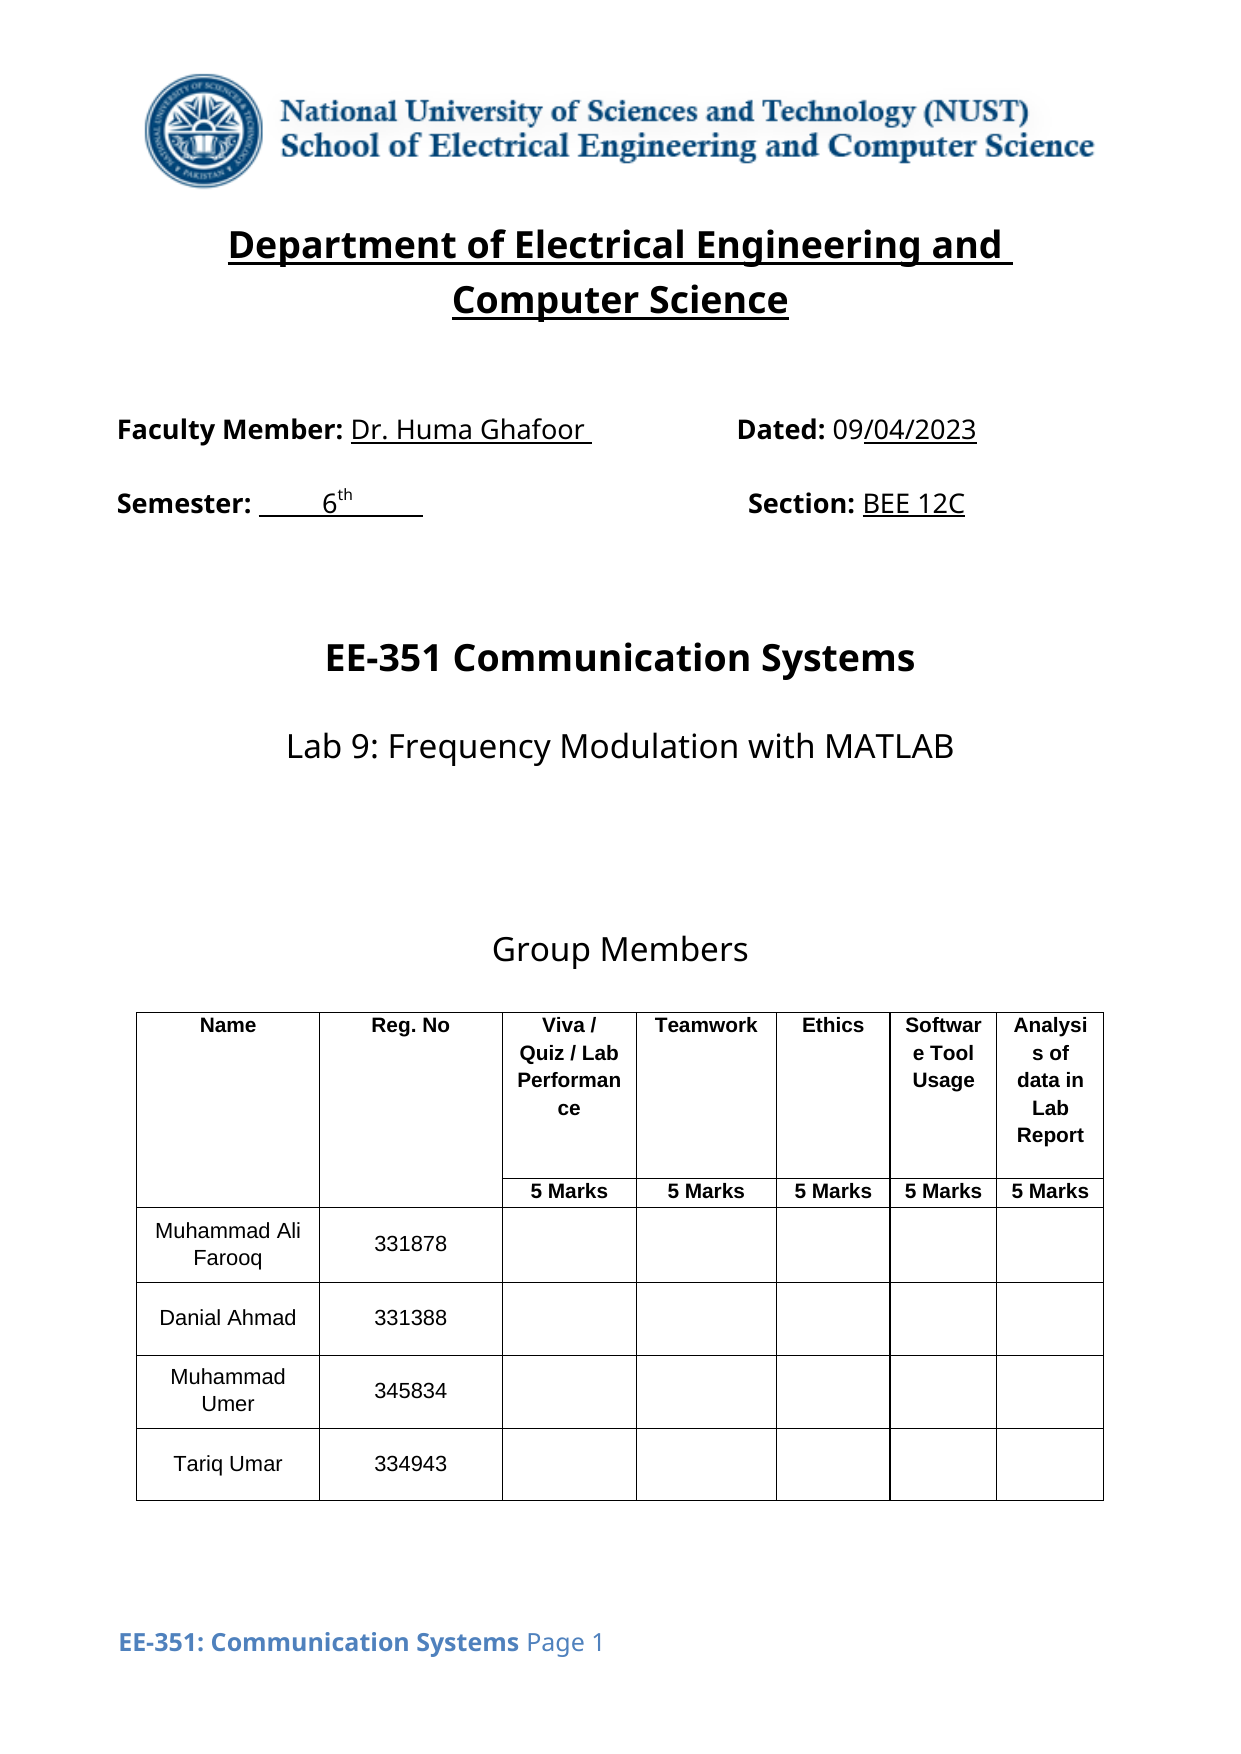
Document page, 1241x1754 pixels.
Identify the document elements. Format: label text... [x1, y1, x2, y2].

table_header Reg. No [320, 1013, 502, 1178]
text EE-351 Communication Systems [118, 631, 1122, 682]
table_header Analysis of data in Lab Report [997, 1013, 1103, 1178]
table_cell [503, 1283, 636, 1354]
text Group Members [118, 926, 1122, 971]
table_cell 345834 [320, 1356, 502, 1427]
table_cell [777, 1208, 889, 1282]
table_cell [997, 1356, 1103, 1427]
table_cell [637, 1208, 776, 1282]
table_header Software Tool Usage [891, 1013, 996, 1178]
table_cell 5 Marks [503, 1179, 636, 1207]
table_cell [997, 1208, 1103, 1282]
table_header Name [137, 1013, 319, 1178]
table_cell [503, 1429, 636, 1500]
text Department of Electrical Engineering and Computer Science [118, 219, 1122, 325]
table_cell [637, 1283, 776, 1354]
table_cell [777, 1429, 889, 1500]
text Lab 9: Frequency Modulation with MATLAB [118, 723, 1122, 769]
table_header Teamwork [637, 1013, 776, 1178]
table_header Ethics [777, 1013, 889, 1178]
table_cell Muhammad Ali Farooq [137, 1208, 319, 1282]
table_header Viva / Quiz / Lab Performance [503, 1013, 636, 1178]
table_cell 331388 [320, 1283, 502, 1354]
table_cell [891, 1208, 996, 1282]
table_cell 5 Marks [777, 1179, 889, 1207]
table_cell [777, 1283, 889, 1354]
table_cell Tariq Umar [137, 1429, 319, 1500]
table_cell 5 Marks [997, 1179, 1103, 1207]
table_cell 334943 [320, 1429, 502, 1500]
table_cell [320, 1178, 502, 1207]
table_cell 5 Marks [637, 1179, 776, 1207]
text Faculty Member: Dr. Huma Ghafoor Dated: 09/04/2023 [117, 411, 1122, 447]
table_cell [997, 1429, 1103, 1500]
table_cell [777, 1356, 889, 1427]
table_cell [503, 1356, 636, 1427]
table_cell [637, 1429, 776, 1500]
picture [132, 68, 1108, 199]
table_cell 331878 [320, 1208, 502, 1282]
table_cell Muhammad Umer [137, 1356, 319, 1427]
table_cell [503, 1208, 636, 1282]
table_cell [891, 1356, 996, 1427]
table_cell [637, 1356, 776, 1427]
table_cell [891, 1429, 996, 1500]
table_cell Danial Ahmad [137, 1283, 319, 1354]
table_cell [891, 1283, 996, 1354]
table_cell [997, 1283, 1103, 1354]
table_cell 5 Marks [891, 1179, 996, 1207]
table_cell [137, 1178, 319, 1207]
text Semester: 6th Section: BEE 12C [117, 484, 1122, 521]
